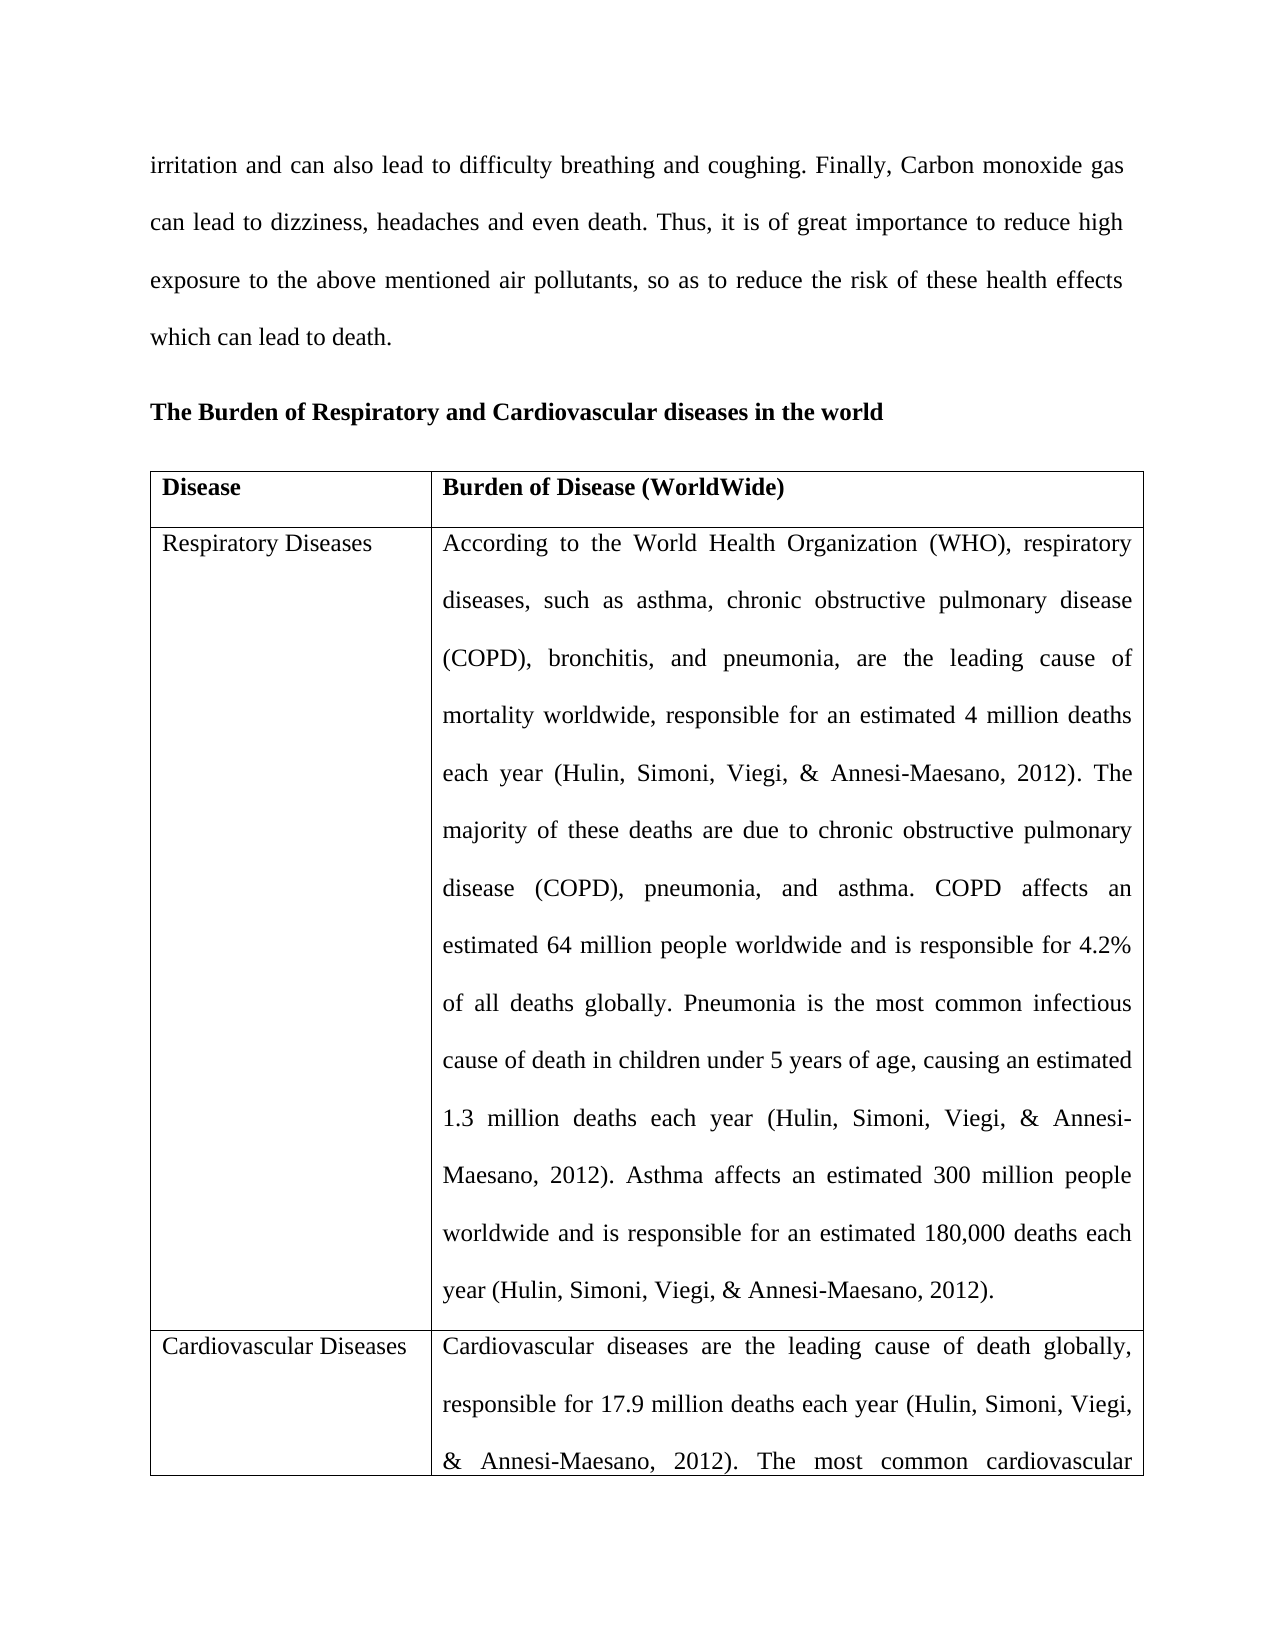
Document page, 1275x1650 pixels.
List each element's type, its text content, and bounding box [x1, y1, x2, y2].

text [150, 150, 1125, 351]
text The Burden of Respiratory and Cardiovascular diseases in the world [150, 397, 1125, 425]
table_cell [432, 1331, 1143, 1475]
table_header Disease [151, 472, 431, 527]
table_header Burden of Disease (WorldWide) [432, 472, 1143, 527]
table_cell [151, 1331, 431, 1475]
table_cell According to the World Health Organization (WHO), respiratory diseases, such as asthma, chronic obstructive pulmonary disease (COPD), bronchitis, and pneumonia, are the leading cause of mortality worldwide, responsible for an estimated 4 million deaths each year . The majority of these deaths are due to chronic obstructive pulmonary disease (COPD), pneumonia, and asthma. COPD affects an estimated 64 million people worldwide and is responsible for 4.2% of all deaths globally. Pneumonia is the most common infectious cause of death in children under 5 years of age, causing an estimated 1.3 million deaths each year . Asthma affects an estimated 300 million people worldwide and is responsible for an estimated 180,000 deaths each year . [432, 528, 1143, 1330]
table_cell Respiratory Diseases [151, 528, 431, 1330]
